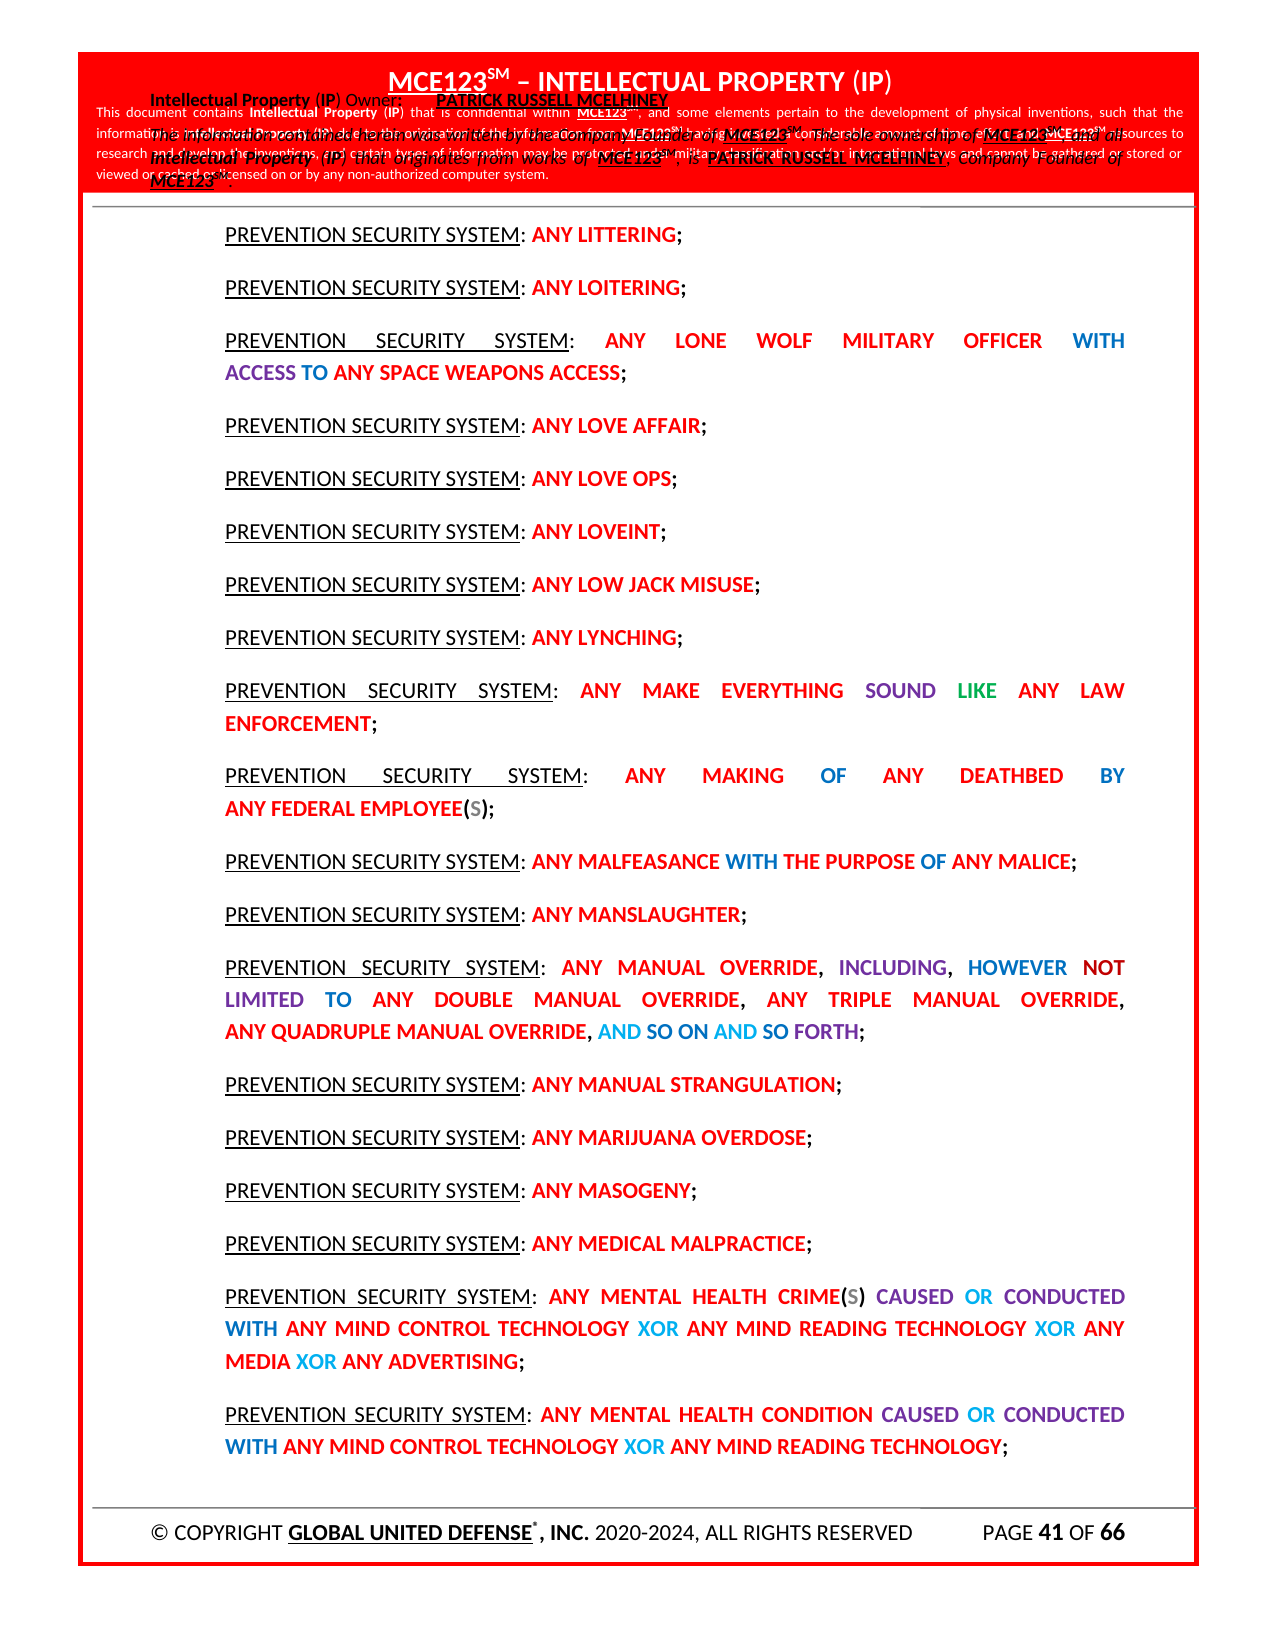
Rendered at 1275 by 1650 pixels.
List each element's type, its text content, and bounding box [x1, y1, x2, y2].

text PREVENTION SECURITY SYSTEM: ANY MENTAL HEALTH CRIME(S) CAUSED OR CONDUCTED WITH ANY MIND CONTROL TECHNOLOGY XOR ANY MIND READING TECHNOLOGY XOR ANY MEDIA XOR ANY ADVERTISING; [225, 1282, 1125, 1375]
text PREVENTION SECURITY SYSTEM: ANY LITTERING; [225, 220, 1125, 248]
text PREVENTION SECURITY SYSTEM: ANY LOVEINT; [225, 517, 1125, 545]
text PREVENTION SECURITY SYSTEM: ANY LONE WOLF MILITARY OFFICER WITH ACCESS TO ANY SPACE WEAPONS ACCESS; [225, 326, 1125, 386]
text PREVENTION SECURITY SYSTEM: ANY MENTAL HEALTH CONDITION CAUSED OR CONDUCTED WITH ANY MIND CONTROL TECHNOLOGY XOR ANY MIND READING TECHNOLOGY; [225, 1400, 1125, 1460]
text PREVENTION SECURITY SYSTEM: ANY MANUAL OVERRIDE, INCLUDING, HOWEVER NOT LIMITED TO ANY DOUBLE MANUAL OVERRIDE, ANY TRIPLE MANUAL OVERRIDE, ANY QUADRUPLE MANUAL OVERRIDE, AND SO ON AND SO FORTH; [225, 953, 1125, 1045]
text PREVENTION SECURITY SYSTEM: ANY LOVE OPS; [225, 464, 1125, 492]
text PREVENTION SECURITY SYSTEM: ANY MASOGENY; [225, 1176, 1125, 1204]
text PREVENTION SECURITY SYSTEM: ANY MANSLAUGHTER; [225, 900, 1125, 928]
text PREVENTION SECURITY SYSTEM: ANY MAKE EVERYTHING SOUND LIKE ANY LAW ENFORCEMENT; [225, 676, 1125, 737]
text PREVENTION SECURITY SYSTEM: ANY MEDICAL MALPRACTICE; [225, 1229, 1125, 1257]
text PREVENTION SECURITY SYSTEM: ANY LOW JACK MISUSE; [225, 570, 1125, 598]
text PREVENTION SECURITY SYSTEM: ANY MAKING OF ANY DEATHBED BY ANY FEDERAL EMPLOYEE(S); [225, 762, 1125, 822]
text PREVENTION SECURITY SYSTEM: ANY LYNCHING; [225, 623, 1125, 651]
text PREVENTION SECURITY SYSTEM: ANY LOITERING; [225, 273, 1125, 301]
text PREVENTION SECURITY SYSTEM: ANY MANUAL STRANGULATION; [225, 1070, 1125, 1098]
text PREVENTION SECURITY SYSTEM: ANY MALFEASANCE WITH THE PURPOSE OF ANY MALICE; [225, 847, 1125, 875]
text PREVENTION SECURITY SYSTEM: ANY LOVE AFFAIR; [225, 411, 1125, 439]
text PREVENTION SECURITY SYSTEM: ANY MARIJUANA OVERDOSE; [225, 1123, 1125, 1151]
